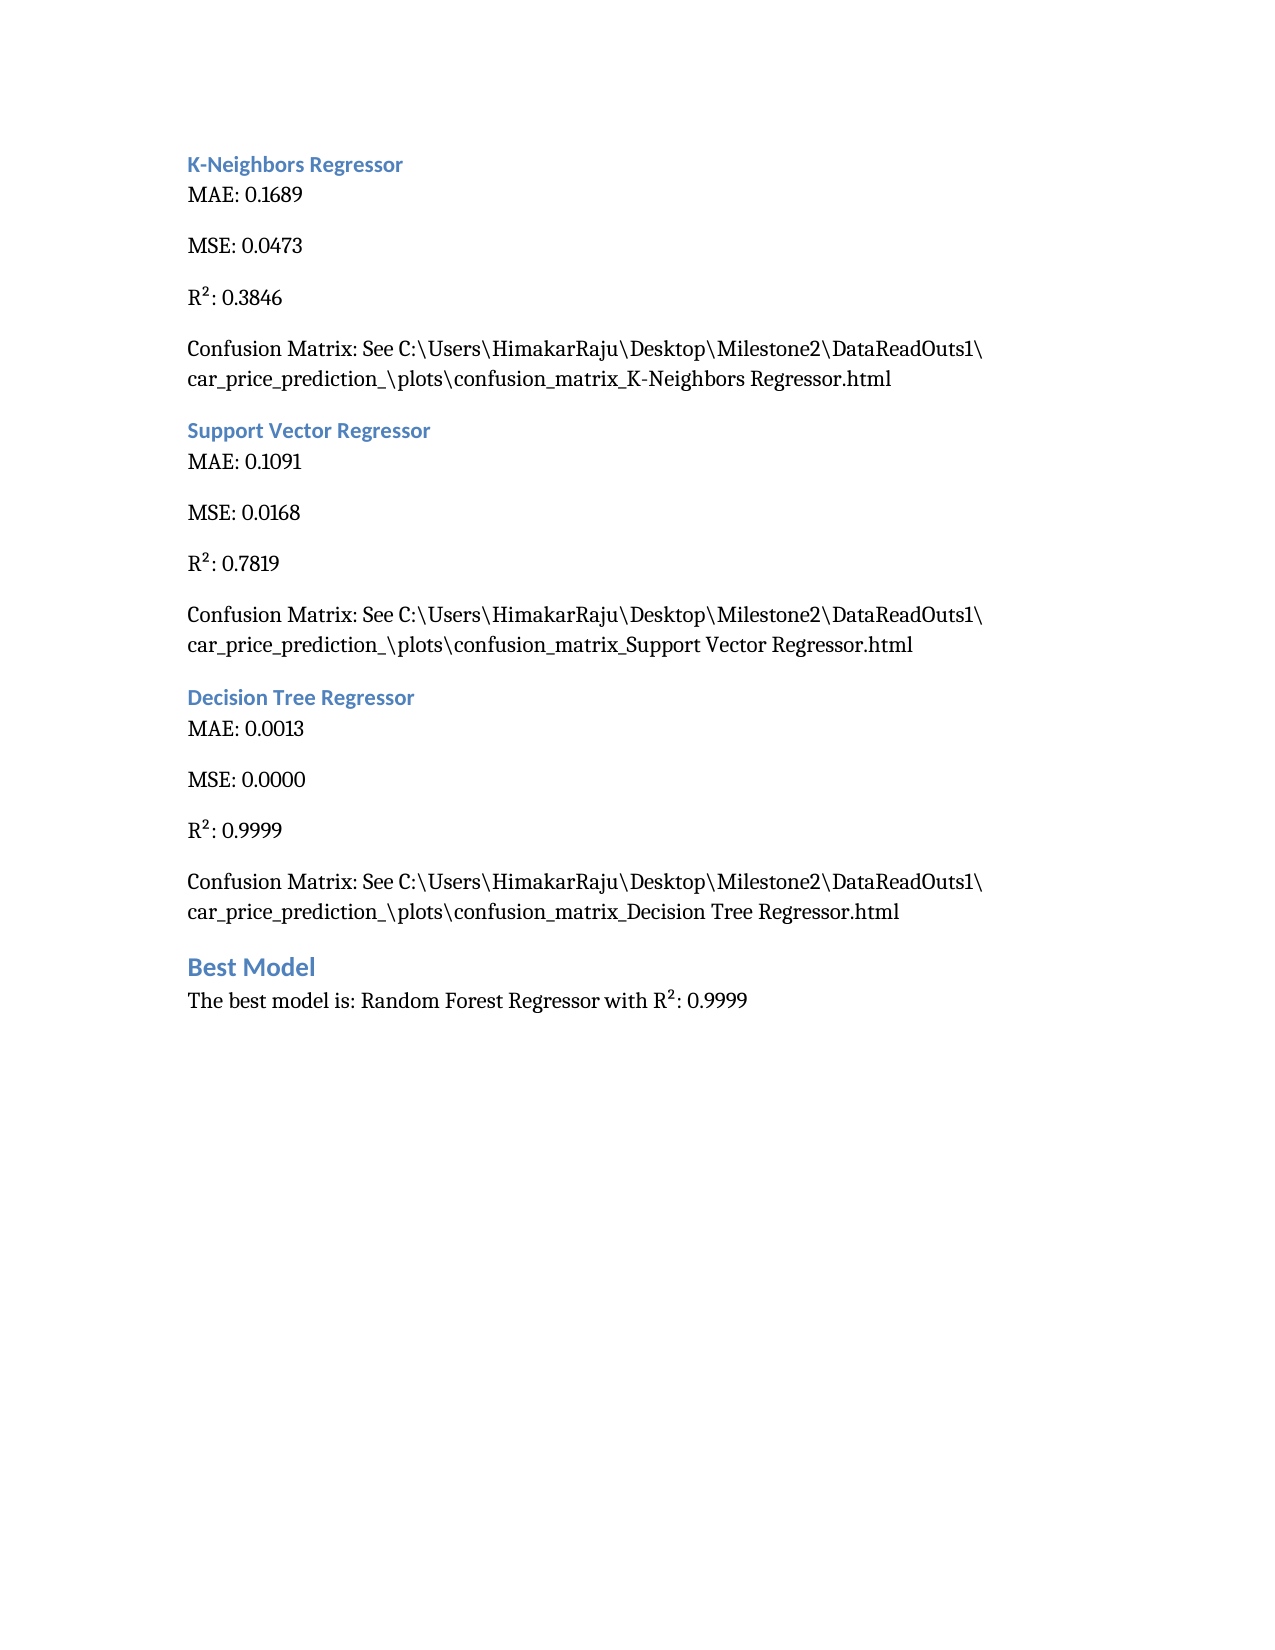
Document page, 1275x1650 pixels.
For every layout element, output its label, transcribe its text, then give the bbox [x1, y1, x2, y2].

subtitle Decision Tree Regressor [187, 683, 1087, 711]
text R²: 0.7819 [187, 551, 1087, 577]
text MAE: 0.1091 [187, 449, 1087, 475]
text R²: 0.3846 [187, 284, 1087, 311]
text Confusion Matrix: See C:\Users\HimakarRaju\Desktop\Milestone2\DataReadOuts1\car_price_prediction_\plots\confusion_matrix_Decision Tree Regressor.html [187, 868, 1087, 925]
subtitle K-Neighbors Regressor [187, 150, 1087, 178]
text MSE: 0.0473 [187, 233, 1087, 259]
text R²: 0.9999 [187, 817, 1087, 844]
text MSE: 0.0000 [187, 766, 1087, 793]
subtitle Best Model [187, 950, 1087, 983]
text MAE: 0.1689 [187, 182, 1087, 208]
text MAE: 0.0013 [187, 715, 1087, 742]
text Confusion Matrix: See C:\Users\HimakarRaju\Desktop\Milestone2\DataReadOuts1\car_price_prediction_\plots\confusion_matrix_K-Neighbors Regressor.html [187, 335, 1087, 392]
text Confusion Matrix: See C:\Users\HimakarRaju\Desktop\Milestone2\DataReadOuts1\car_price_prediction_\plots\confusion_matrix_Support Vector Regressor.html [187, 602, 1087, 658]
text MSE: 0.0168 [187, 500, 1087, 526]
subtitle Support Vector Regressor [187, 417, 1087, 444]
text The best model is: Random Forest Regressor with R²: 0.9999 [187, 988, 1087, 1014]
